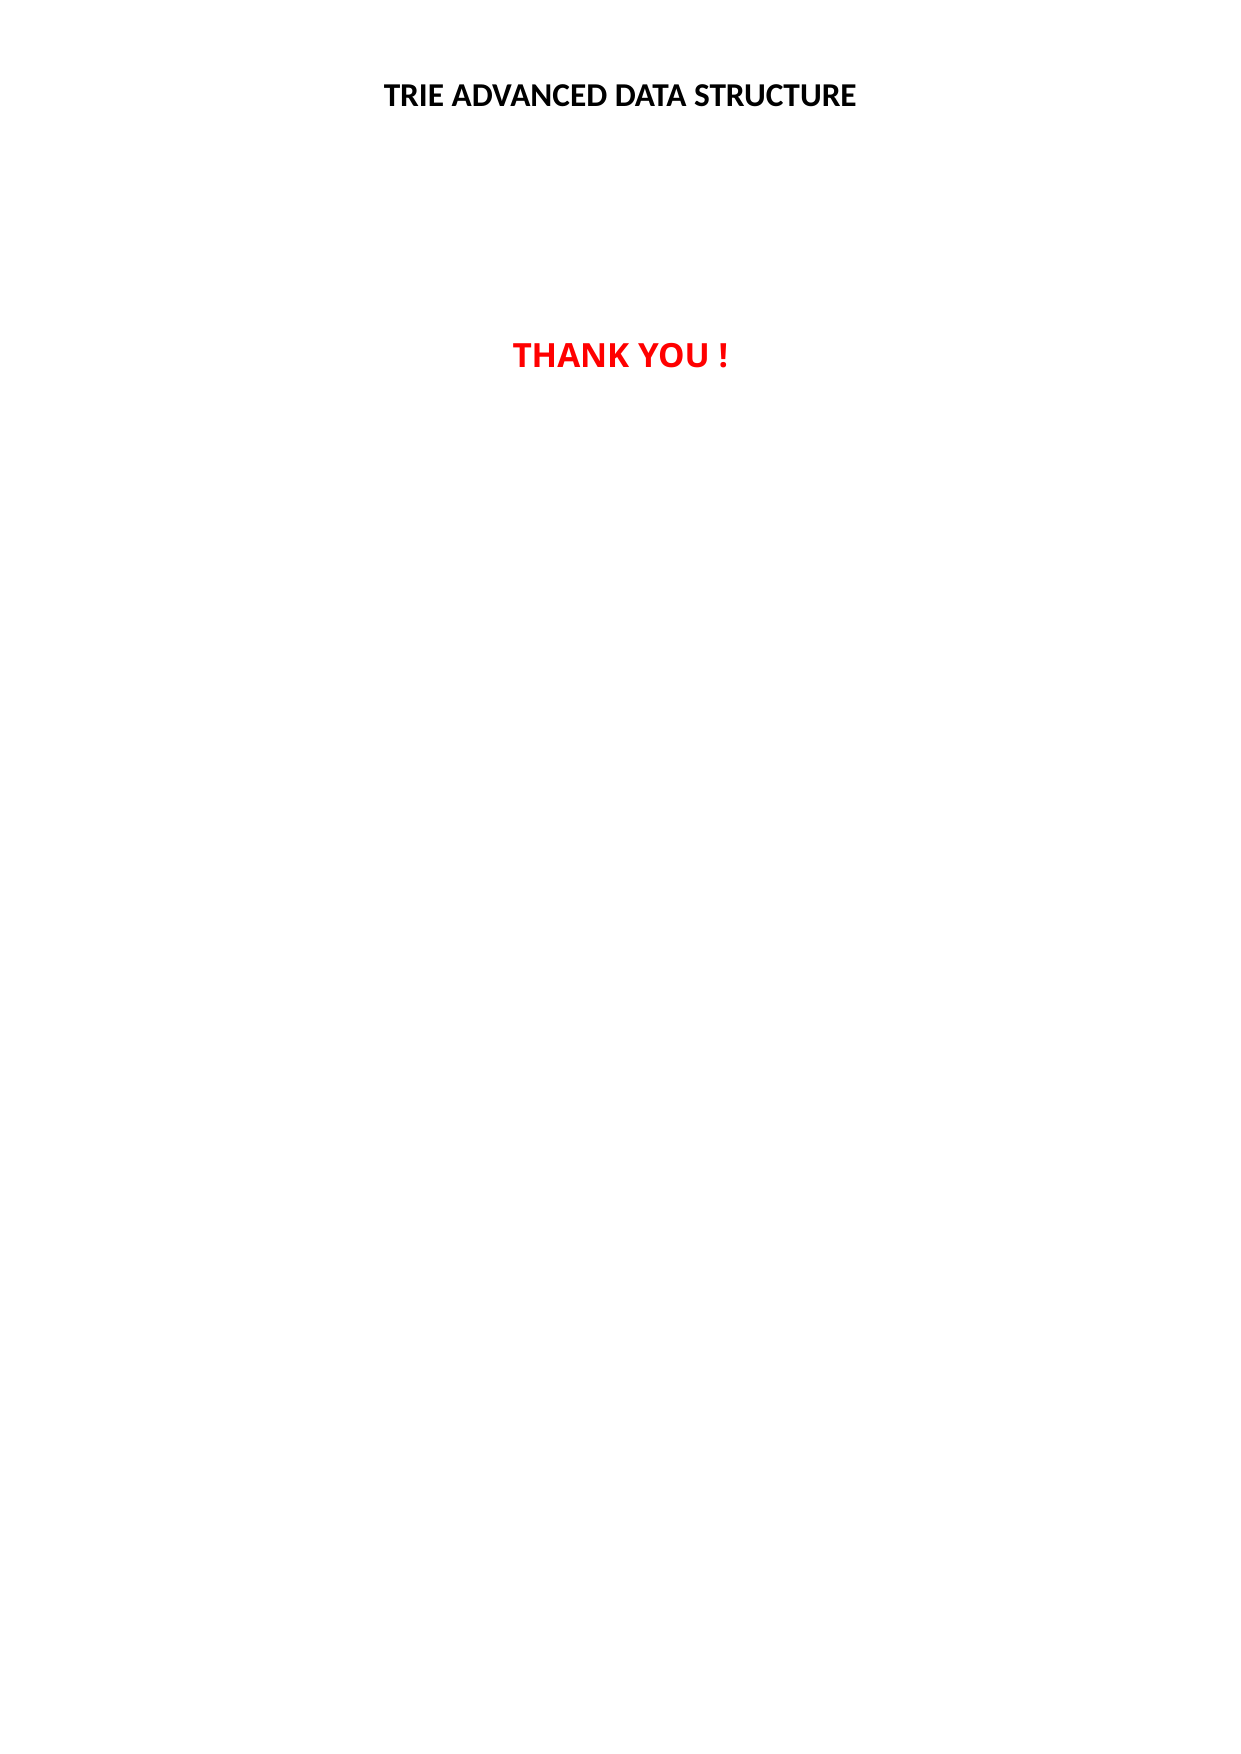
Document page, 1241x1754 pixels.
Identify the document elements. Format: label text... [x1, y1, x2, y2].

text THANK YOU ! [150, 332, 1090, 377]
